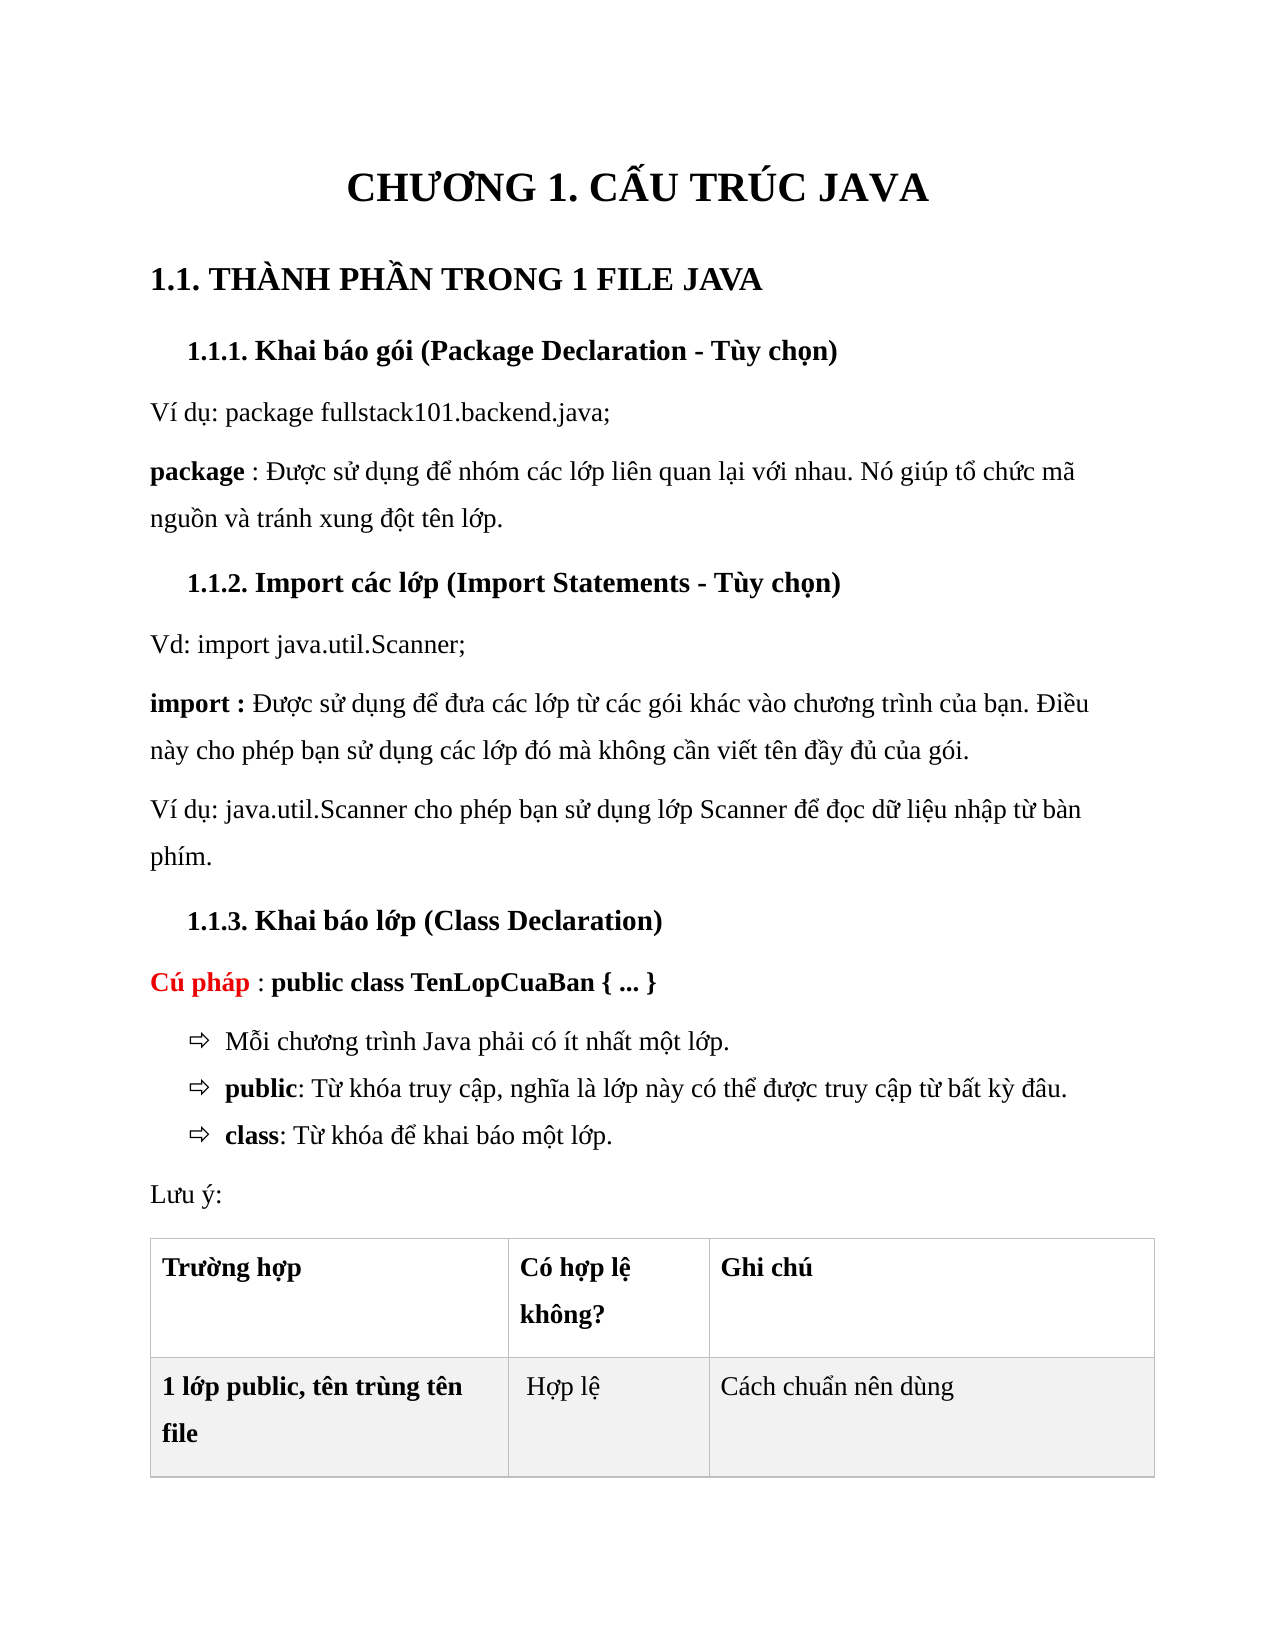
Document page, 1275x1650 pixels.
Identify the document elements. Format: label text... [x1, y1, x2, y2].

list Mỗi chương trình Java phải có ít nhất một lớp. [187, 1025, 1125, 1057]
subtitle Khai báo gói (Package Declaration - Tùy chọn) [187, 333, 1125, 367]
subtitle Import các lớp (Import Statements - Tùy chọn) [187, 566, 1125, 599]
table_header Có hợp lệ không? [509, 1239, 709, 1357]
text Ví dụ: java.util.Scanner cho phép bạn sử dụng lớp Scanner để đọc dữ liệu nhập từ bàn phím. [150, 793, 1125, 871]
subtitle CẤU TRÚC JAVA [150, 162, 1125, 210]
text Cú pháp : public class TenLopCuaBan { ... } [150, 966, 1125, 997]
text import : Được sử dụng để đưa các lớp từ các gói khác vào chương trình của bạn. Điều này cho phép bạn sử dụng các lớp đó mà không cần viết tên đầy đủ của gói. [150, 687, 1125, 765]
text package : Được sử dụng để nhóm các lớp liên quan lại với nhau. Nó giúp tổ chức mã nguồn và tránh xung đột tên lớp. [150, 456, 1125, 533]
text Lưu ý: [150, 1178, 1125, 1209]
subtitle Thành phần trong 1 file java [150, 259, 1125, 298]
table_cell Hợp lệ [509, 1358, 709, 1476]
list class: Từ khóa để khai báo một lớp. [187, 1119, 1125, 1150]
table_cell Cách chuẩn nên dùng [710, 1358, 1154, 1476]
text Vd: import java.util.Scanner; [150, 628, 1125, 659]
text Ví dụ: package fullstack101.backend.java; [150, 396, 1125, 427]
subtitle Khai báo lớp (Class Declaration) [187, 903, 1125, 937]
list public: Từ khóa truy cập, nghĩa là lớp này có thể được truy cập từ bất kỳ đâu. [187, 1072, 1125, 1103]
table_cell 1 lớp public, tên trùng tên file [151, 1358, 508, 1476]
table_header Trường hợp [151, 1239, 508, 1357]
table_header Ghi chú [710, 1239, 1154, 1357]
